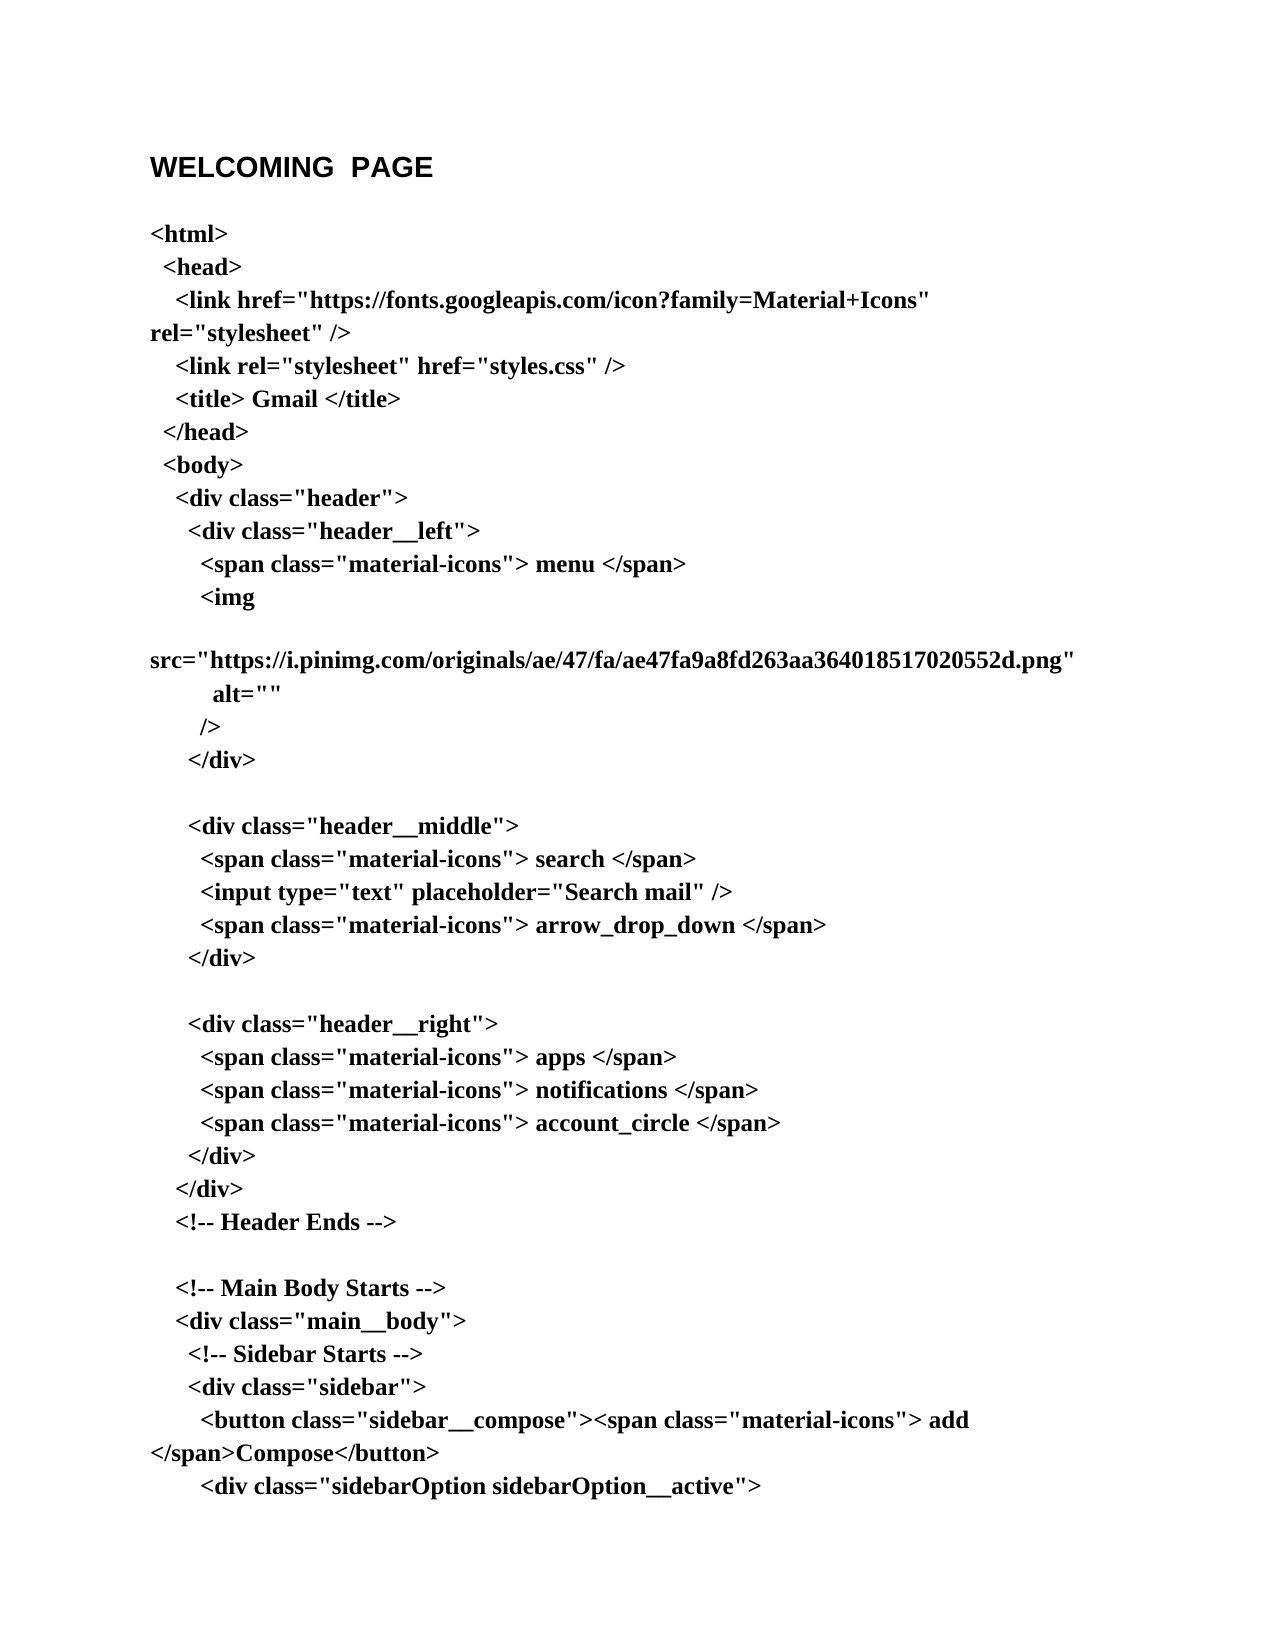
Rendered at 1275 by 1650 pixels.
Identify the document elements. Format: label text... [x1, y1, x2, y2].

text <link href="https://fonts.googleapis.com/icon?family=Material+Icons" rel="stylesheet" /> [150, 285, 1125, 347]
text <head> [150, 252, 1125, 281]
text <input type="text" placeholder="Search mail" /> [150, 877, 1125, 906]
text </div> [150, 943, 1125, 972]
text <img [150, 582, 1125, 611]
text <link rel="stylesheet" href="styles.css" /> [150, 351, 1125, 379]
text <div class="sidebar"> [150, 1372, 1125, 1401]
text alt="" [150, 679, 1125, 707]
text <body> [150, 450, 1125, 479]
text <!-- Sidebar Starts --> [150, 1339, 1125, 1368]
text <button class="sidebar__compose"><span class="material-icons"> add </span>Compose</button> [150, 1405, 1125, 1467]
text <div class="header__middle"> [150, 811, 1125, 839]
text </div> [150, 1174, 1125, 1203]
text </div> [150, 1141, 1125, 1170]
text <div class="sidebarOption sidebarOption__active"> [150, 1471, 1125, 1500]
text WELCOMING PAGE [150, 150, 1125, 183]
text <title> Gmail </title> [150, 384, 1125, 413]
text src="https://i.pinimg.com/originals/ae/47/fa/ae47fa9a8fd263aa364018517020552d.png" [150, 615, 1125, 674]
text <div class="header__right"> [150, 1009, 1125, 1038]
text <span class="material-icons"> menu </span> [150, 549, 1125, 578]
text </head> [150, 417, 1125, 446]
text <div class="header__left"> [150, 516, 1125, 545]
text <span class="material-icons"> arrow_drop_down </span> [150, 910, 1125, 938]
text <html> [150, 219, 1125, 247]
text <span class="material-icons"> apps </span> [150, 1042, 1125, 1071]
text <span class="material-icons"> account_circle </span> [150, 1108, 1125, 1137]
text /> [150, 712, 1125, 740]
text <span class="material-icons"> search </span> [150, 844, 1125, 872]
text <!-- Header Ends --> [150, 1207, 1125, 1236]
text <!-- Main Body Starts --> [150, 1273, 1125, 1302]
text </div> [150, 745, 1125, 773]
text <div class="main__body"> [150, 1306, 1125, 1335]
text <div class="header"> [150, 483, 1125, 512]
text <span class="material-icons"> notifications </span> [150, 1075, 1125, 1104]
